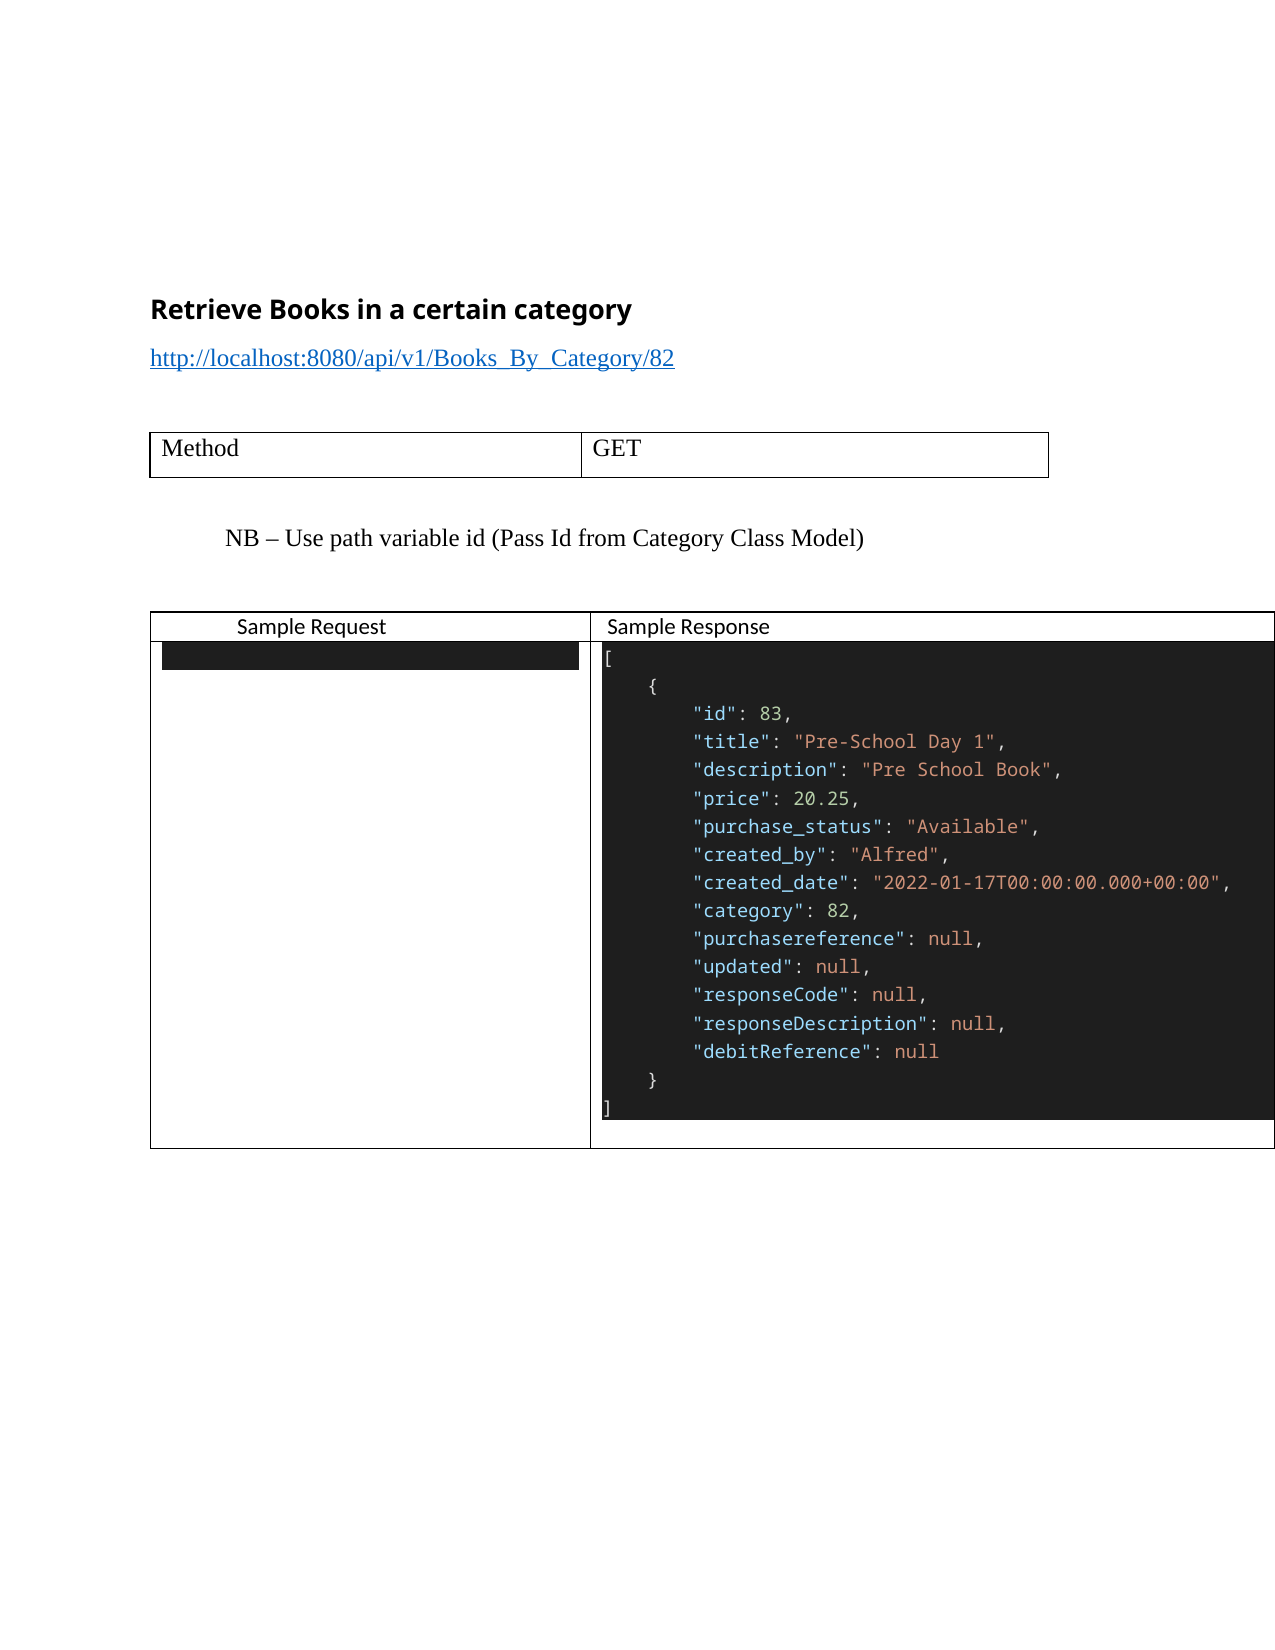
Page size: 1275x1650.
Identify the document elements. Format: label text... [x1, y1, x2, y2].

table_header Method [151, 433, 581, 477]
table_header GET [582, 433, 1048, 477]
text http://localhost:8080/api/v1/Books_By_Category/82 [150, 343, 1125, 372]
table_header Sample Response [591, 613, 1274, 641]
text Retrieve Books in a certain category [150, 291, 1125, 327]
table_cell [151, 642, 590, 1148]
table_header Sample Request [151, 613, 590, 641]
table_cell [ { "id": 83, "title": "Pre-School Day 1", "description": "Pre School Book", "price": 20.25, "purchase_status": "Available", "created_by": "Alfred", "created_date": "2022-01-17T00:00:00.000+00:00", "category": 82, "purchasereference": null, "updated": null, "responseCode": null, "responseDescription": null, "debitReference": null } ] [591, 642, 1274, 1148]
text NB – Use path variable id (Pass Id from Category Class Model) [225, 523, 1125, 551]
